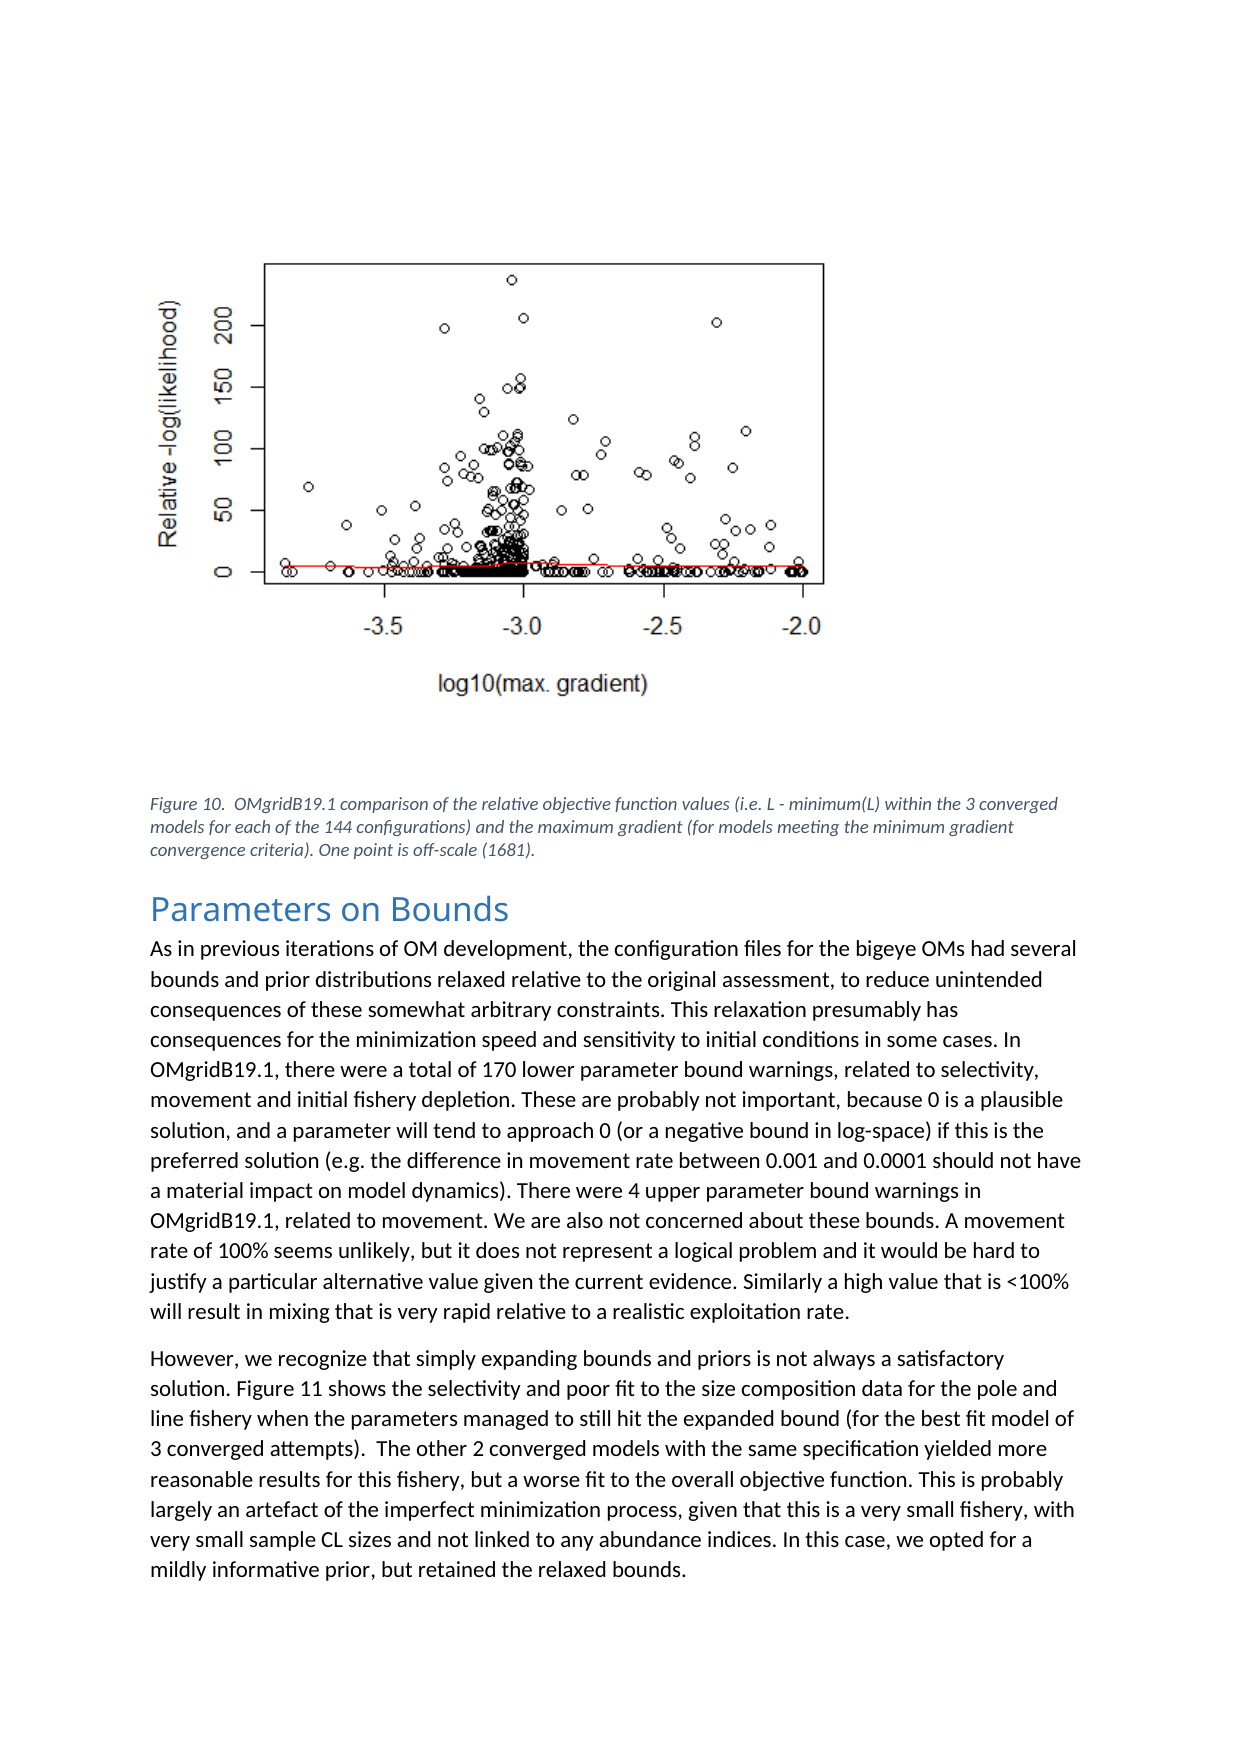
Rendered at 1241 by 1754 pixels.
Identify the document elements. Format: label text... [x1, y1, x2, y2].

picture [150, 150, 883, 727]
text Figure 10. OMgridB19.1 comparison of the relative objective function values (i.e. L - minimum(L) within the 3 converged models for each of the 144 configurations) and the maximum gradient (for models meeting the minimum gradient convergence criteria). One point is off-scale (1681). [150, 792, 1090, 861]
text As in previous iterations of OM development, the configuration files for the bigeye OMs had several bounds and prior distributions relaxed relative to the original assessment, to reduce unintended consequences of these somewhat arbitrary constraints. This relaxation presumably has consequences for the minimization speed and sensitivity to initial conditions in some cases. In OMgridB19.1, there were a total of 170 lower parameter bound warnings, related to selectivity, movement and initial fishery depletion. These are probably not important, because 0 is a plausible solution, and a parameter will tend to approach 0 (or a negative bound in log-space) if this is the preferred solution (e.g. the difference in movement rate between 0.001 and 0.0001 should not have a material impact on model dynamics). There were 4 upper parameter bound warnings in OMgridB19.1, related to movement. We are also not concerned about these bounds. A movement rate of 100% seems unlikely, but it does not represent a logical problem and it would be hard to justify a particular alternative value given the current evidence. Similarly a high value that is <100% will result in mixing that is very rapid relative to a realistic exploitation rate. [150, 934, 1090, 1325]
text However, we recognize that simply expanding bounds and priors is not always a satisfactory solution. shows the selectivity and poor fit to the size composition data for the pole and line fishery when the parameters managed to still hit the expanded bound (for the best fit model of 3 converged attempts). The other 2 converged models with the same specification yielded more reasonable results for this fishery, but a worse fit to the overall objective function. This is probably largely an artefact of the imperfect minimization process, given that this is a very small fishery, with very small sample CL sizes and not linked to any abundance indices. In this case, we opted for a mildly informative prior, but retained the relaxed bounds. [150, 1344, 1090, 1583]
subtitle Parameters on Bounds [150, 886, 1090, 931]
